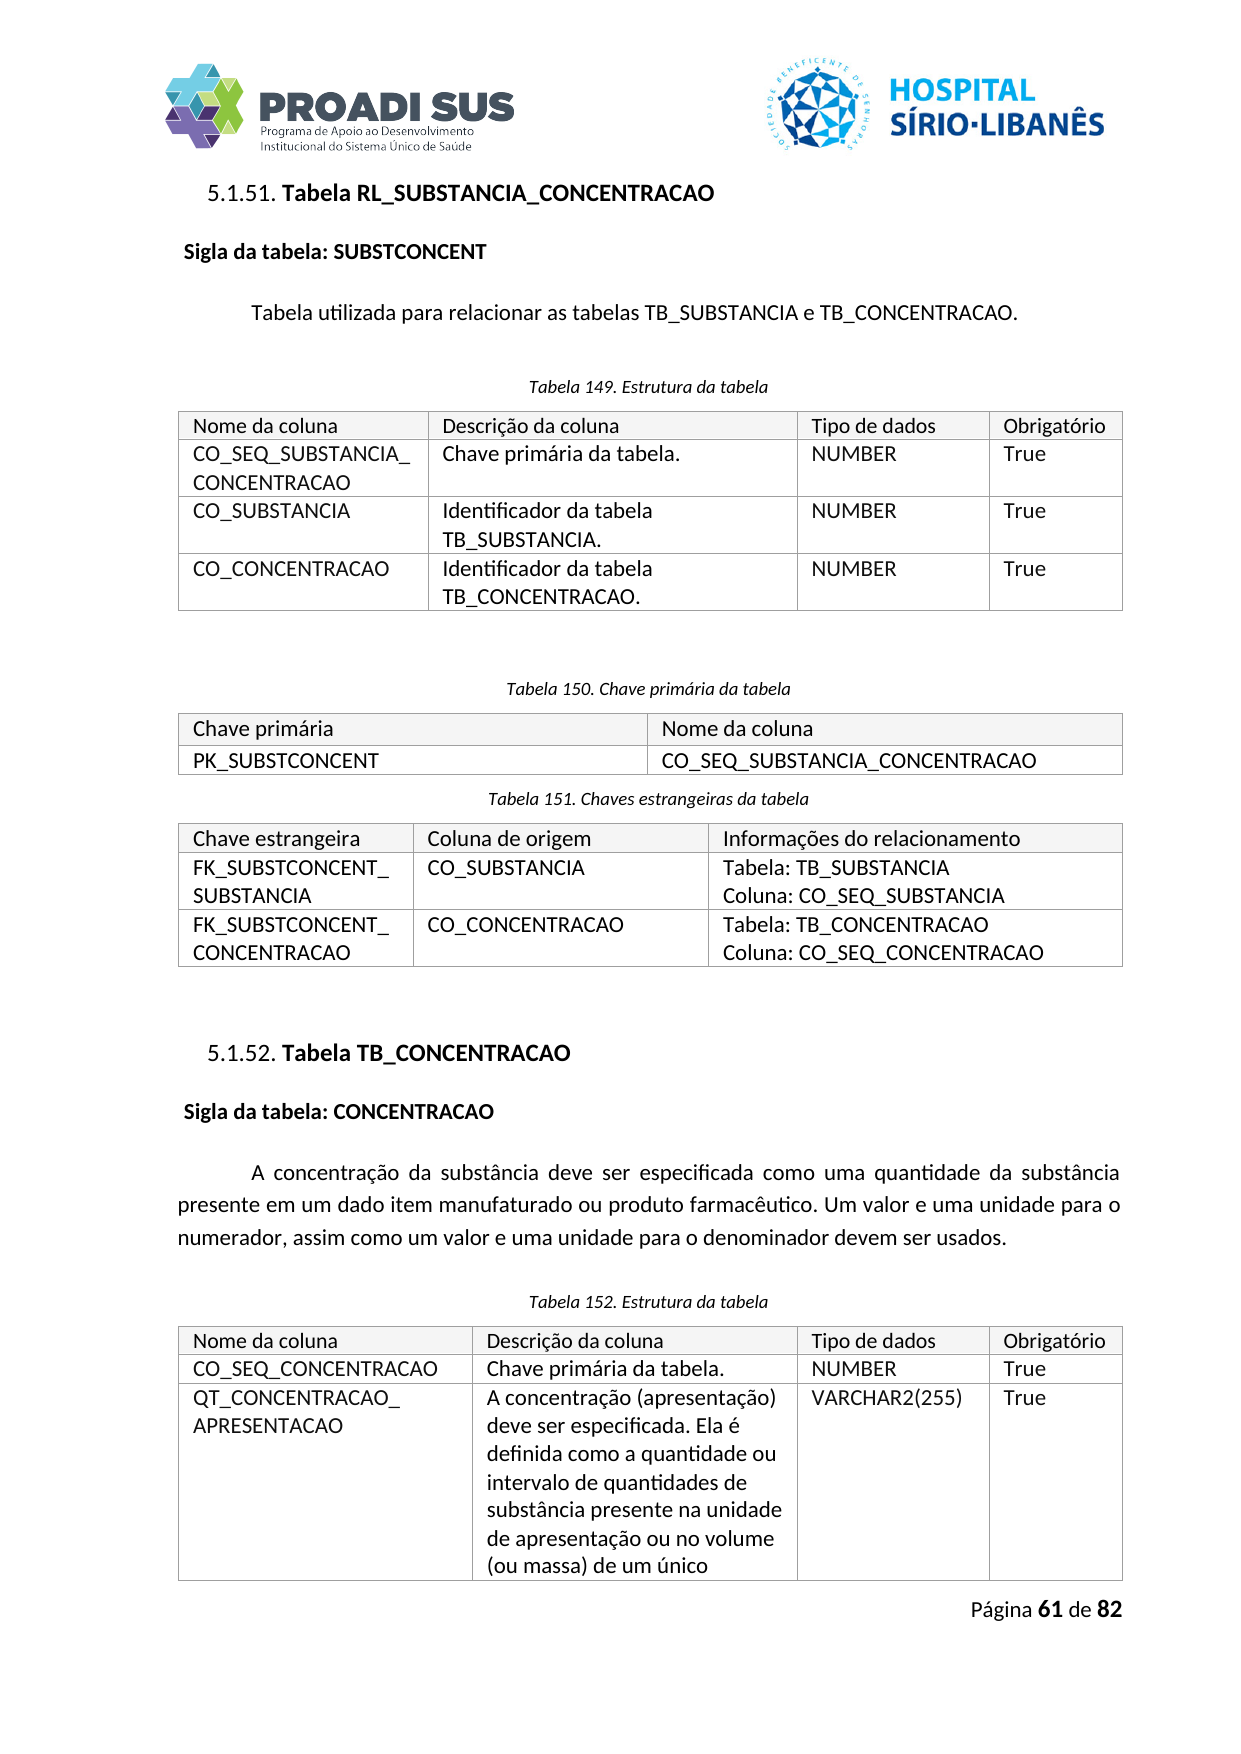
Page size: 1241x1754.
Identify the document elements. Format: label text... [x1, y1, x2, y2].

table_header Chave primária [179, 714, 647, 745]
table_cell Tabela: TB_CONCENTRACAO Coluna: CO_SEQ_CONCENTRACAO [709, 910, 1122, 966]
table_header Tipo de dados [798, 412, 989, 438]
table_header Nome da coluna [648, 714, 1122, 745]
picture [758, 53, 1109, 162]
text Tabela 150. Chave primária da tabela [177, 677, 1122, 700]
table_cell CO_CONCENTRACAO [414, 910, 708, 966]
text Tabela 152. Estrutura da tabela [177, 1290, 1122, 1313]
table_cell CO_SEQ_CONCENTRACAO [179, 1355, 472, 1382]
table_cell NUMBER [798, 1355, 989, 1382]
table_cell CO_SEQ_SUBSTANCIA_CONCENTRACAO [179, 440, 428, 496]
text Tabela 149. Estrutura da tabela [177, 375, 1122, 398]
table_cell Chave primária da tabela. [429, 440, 797, 496]
text A concentração da substância deve ser especificada como uma quantidade da substância presente em um dado item manufaturado ou produto farmacêutico. Um valor e uma unidade para o numerador, assim como um valor e uma unidade para o denominador devem ser usados. [177, 1158, 1122, 1251]
text Sigla da tabela: SUBSTCONCENT [184, 237, 1122, 265]
table_cell FK_SUBSTCONCENT_CONCENTRACAO [179, 910, 413, 966]
table_cell True [990, 1355, 1122, 1382]
text Sigla da tabela: CONCENTRACAO [184, 1097, 1122, 1125]
table_cell Identificador da tabela TB_CONCENTRACAO. [429, 554, 797, 610]
table_cell Identificador da tabela TB_SUBSTANCIA. [429, 497, 797, 553]
table_header Descrição da coluna [473, 1327, 797, 1353]
table_cell NUMBER [798, 554, 989, 610]
table_header Coluna de origem [414, 824, 708, 852]
table_header Nome da coluna [179, 1327, 472, 1353]
table_cell FK_SUBSTCONCENT_SUBSTANCIA [179, 853, 413, 909]
table_header Chave estrangeira [179, 824, 413, 852]
table_cell CO_SEQ_SUBSTANCIA_CONCENTRACAO [648, 746, 1122, 774]
table_cell CO_SUBSTANCIA [179, 497, 428, 553]
table_cell NUMBER [798, 440, 989, 496]
table_cell PK_SUBSTCONCENT [179, 746, 647, 774]
text Tabela 151. Chaves estrangeiras da tabela [177, 788, 1122, 811]
table_cell True [990, 440, 1122, 496]
table_cell True [990, 1384, 1122, 1580]
table_cell Tabela: TB_SUBSTANCIA Coluna: CO_SEQ_SUBSTANCIA [709, 853, 1122, 909]
table_header Obrigatório [990, 412, 1122, 438]
table_cell CO_CONCENTRACAO [179, 554, 428, 610]
table_cell VARCHAR2(255) [798, 1384, 989, 1580]
table_header Tipo de dados [798, 1327, 989, 1353]
table_cell QT_CONCENTRACAO_ APRESENTACAO [179, 1384, 472, 1580]
text Tabela utilizada para relacionar as tabelas TB_SUBSTANCIA e TB_CONCENTRACAO. [177, 298, 1122, 327]
table_cell CO_SUBSTANCIA [414, 853, 708, 909]
table_cell Chave primária da tabela. [473, 1355, 797, 1382]
table_header Nome da coluna [179, 412, 428, 438]
subtitle Tabela TB_CONCENTRACAO [207, 1037, 1122, 1067]
subtitle Tabela RL_SUBSTANCIA_CONCENTRACAO [207, 177, 1122, 208]
table_header Obrigatório [990, 1327, 1122, 1353]
table_header Informações do relacionamento [709, 824, 1122, 852]
picture [164, 63, 514, 154]
table_cell NUMBER [798, 497, 989, 553]
table_cell True [990, 554, 1122, 610]
table_header Descrição da coluna [429, 412, 797, 438]
table_cell True [990, 497, 1122, 553]
